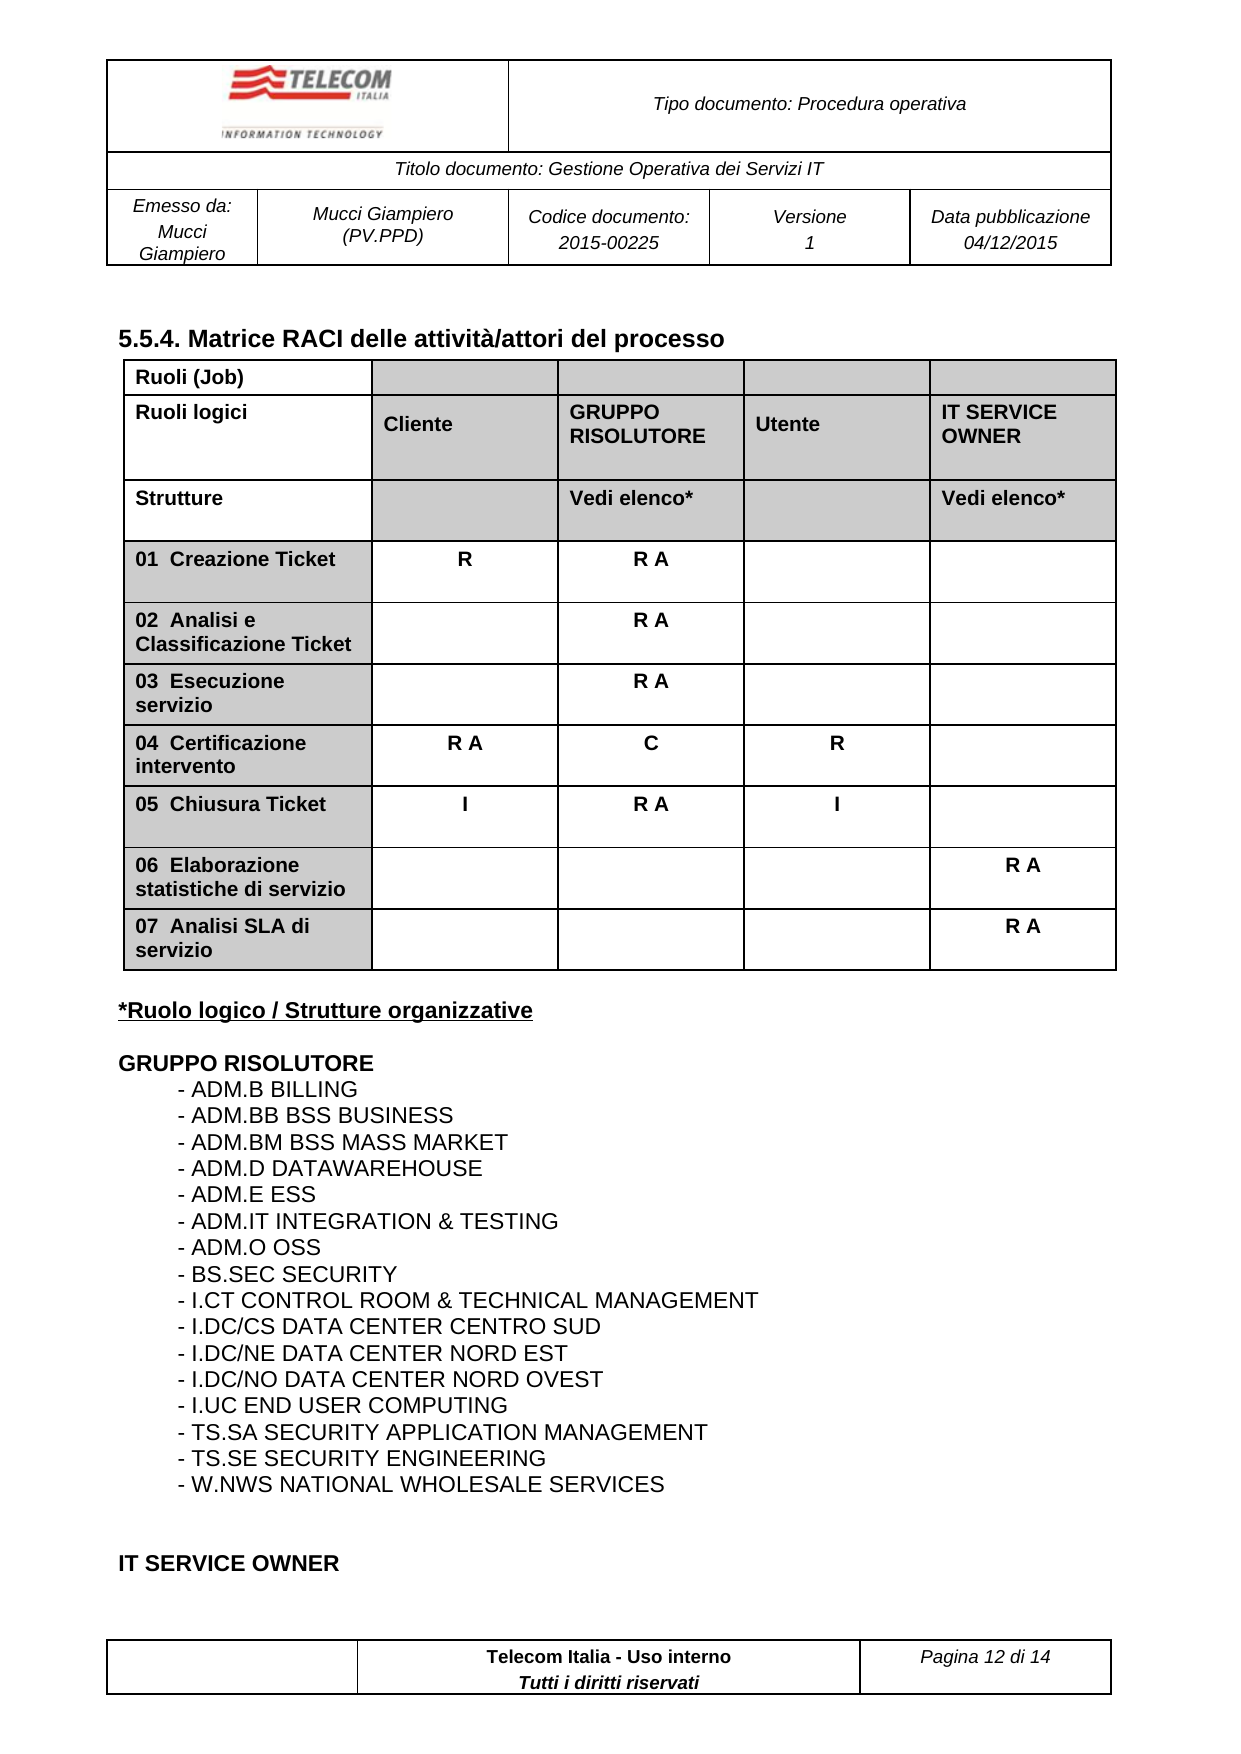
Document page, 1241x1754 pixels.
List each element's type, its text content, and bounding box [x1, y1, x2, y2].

table_cell [931, 726, 1115, 785]
table_header [373, 361, 557, 394]
table_cell Vedi elenco* [931, 481, 1115, 540]
table_cell R A [931, 848, 1115, 908]
table_cell [931, 665, 1115, 724]
table_cell IT SERVICE OWNER [931, 396, 1115, 479]
table_cell 01 Creazione Ticket [125, 542, 371, 602]
table_cell [373, 665, 557, 724]
table_cell R [373, 542, 557, 602]
text - ADM.O OSS [177, 1234, 1122, 1261]
table_cell [931, 542, 1115, 602]
table_cell 05 Chiusura Ticket [125, 787, 371, 847]
table_cell Vedi elenco* [559, 481, 743, 540]
text *Ruolo logico / Strutture organizzative [118, 997, 1122, 1023]
table_cell [931, 787, 1115, 847]
table_cell I [373, 787, 557, 847]
text - ADM.BM BSS MASS MARKET [177, 1129, 1122, 1155]
table_cell Cliente [373, 396, 557, 479]
text - I.DC/NO DATA CENTER NORD OVEST [177, 1366, 1122, 1392]
table_cell [745, 848, 929, 908]
text - TS.SA SECURITY APPLICATION MANAGEMENT [177, 1419, 1122, 1445]
table_cell R A [931, 910, 1115, 969]
text - ADM.BB BSS BUSINESS [177, 1102, 1122, 1129]
table_cell [745, 481, 929, 540]
table_cell [559, 848, 743, 908]
text - BS.SEC SECURITY [177, 1261, 1122, 1287]
table_cell 02 Analisi e Classificazione Ticket [125, 603, 371, 663]
picture [221, 65, 394, 142]
table_cell Utente [745, 396, 929, 479]
table_cell [373, 848, 557, 908]
table_header Ruoli (Job) [125, 361, 371, 394]
table_cell Strutture [125, 481, 371, 540]
table_cell [745, 665, 929, 724]
table_cell [745, 603, 929, 663]
table_cell Ruoli logici [125, 396, 371, 479]
text - I.DC/NE DATA CENTER NORD EST [177, 1339, 1122, 1366]
text - ADM.D DATAWAREHOUSE [177, 1155, 1122, 1181]
text - I.UC END USER COMPUTING [177, 1392, 1122, 1419]
table_cell 03 Esecuzione servizio [125, 665, 371, 724]
text - I.CT CONTROL ROOM & TECHNICAL MANAGEMENT [177, 1287, 1122, 1313]
table_cell 04 Certificazione intervento [125, 726, 371, 785]
table_cell GRUPPO RISOLUTORE [559, 396, 743, 479]
text IT SERVICE OWNER [118, 1550, 1122, 1577]
table_header [931, 361, 1115, 394]
table_cell I [745, 787, 929, 847]
text - ADM.E ESS [177, 1181, 1122, 1208]
table_cell R A [373, 726, 557, 785]
table_cell [931, 603, 1115, 663]
table_cell R A [559, 665, 743, 724]
table_cell R [745, 726, 929, 785]
table_cell [373, 481, 557, 540]
text - ADM.B BILLING [177, 1076, 1122, 1102]
table_cell R A [559, 542, 743, 602]
table_header [559, 361, 743, 394]
table_cell 06 Elaborazione statistiche di servizio [125, 848, 371, 908]
text - W.NWS NATIONAL WHOLESALE SERVICES [177, 1471, 1122, 1498]
text GRUPPO RISOLUTORE [118, 1050, 1122, 1076]
table_cell [373, 910, 557, 969]
table_cell [373, 603, 557, 663]
subtitle Matrice RACI delle attività/attori del processo [118, 324, 1122, 353]
table_cell 07 Analisi SLA di servizio [125, 910, 371, 969]
table_cell C [559, 726, 743, 785]
text - TS.SE SECURITY ENGINEERING [177, 1445, 1122, 1471]
table_cell R A [559, 787, 743, 847]
table_header [745, 361, 929, 394]
table_cell [745, 910, 929, 969]
text - ADM.IT INTEGRATION & TESTING [177, 1208, 1122, 1234]
table_cell [559, 910, 743, 969]
table_cell R A [559, 603, 743, 663]
table_cell [745, 542, 929, 602]
text - I.DC/CS DATA CENTER CENTRO SUD [177, 1313, 1122, 1339]
